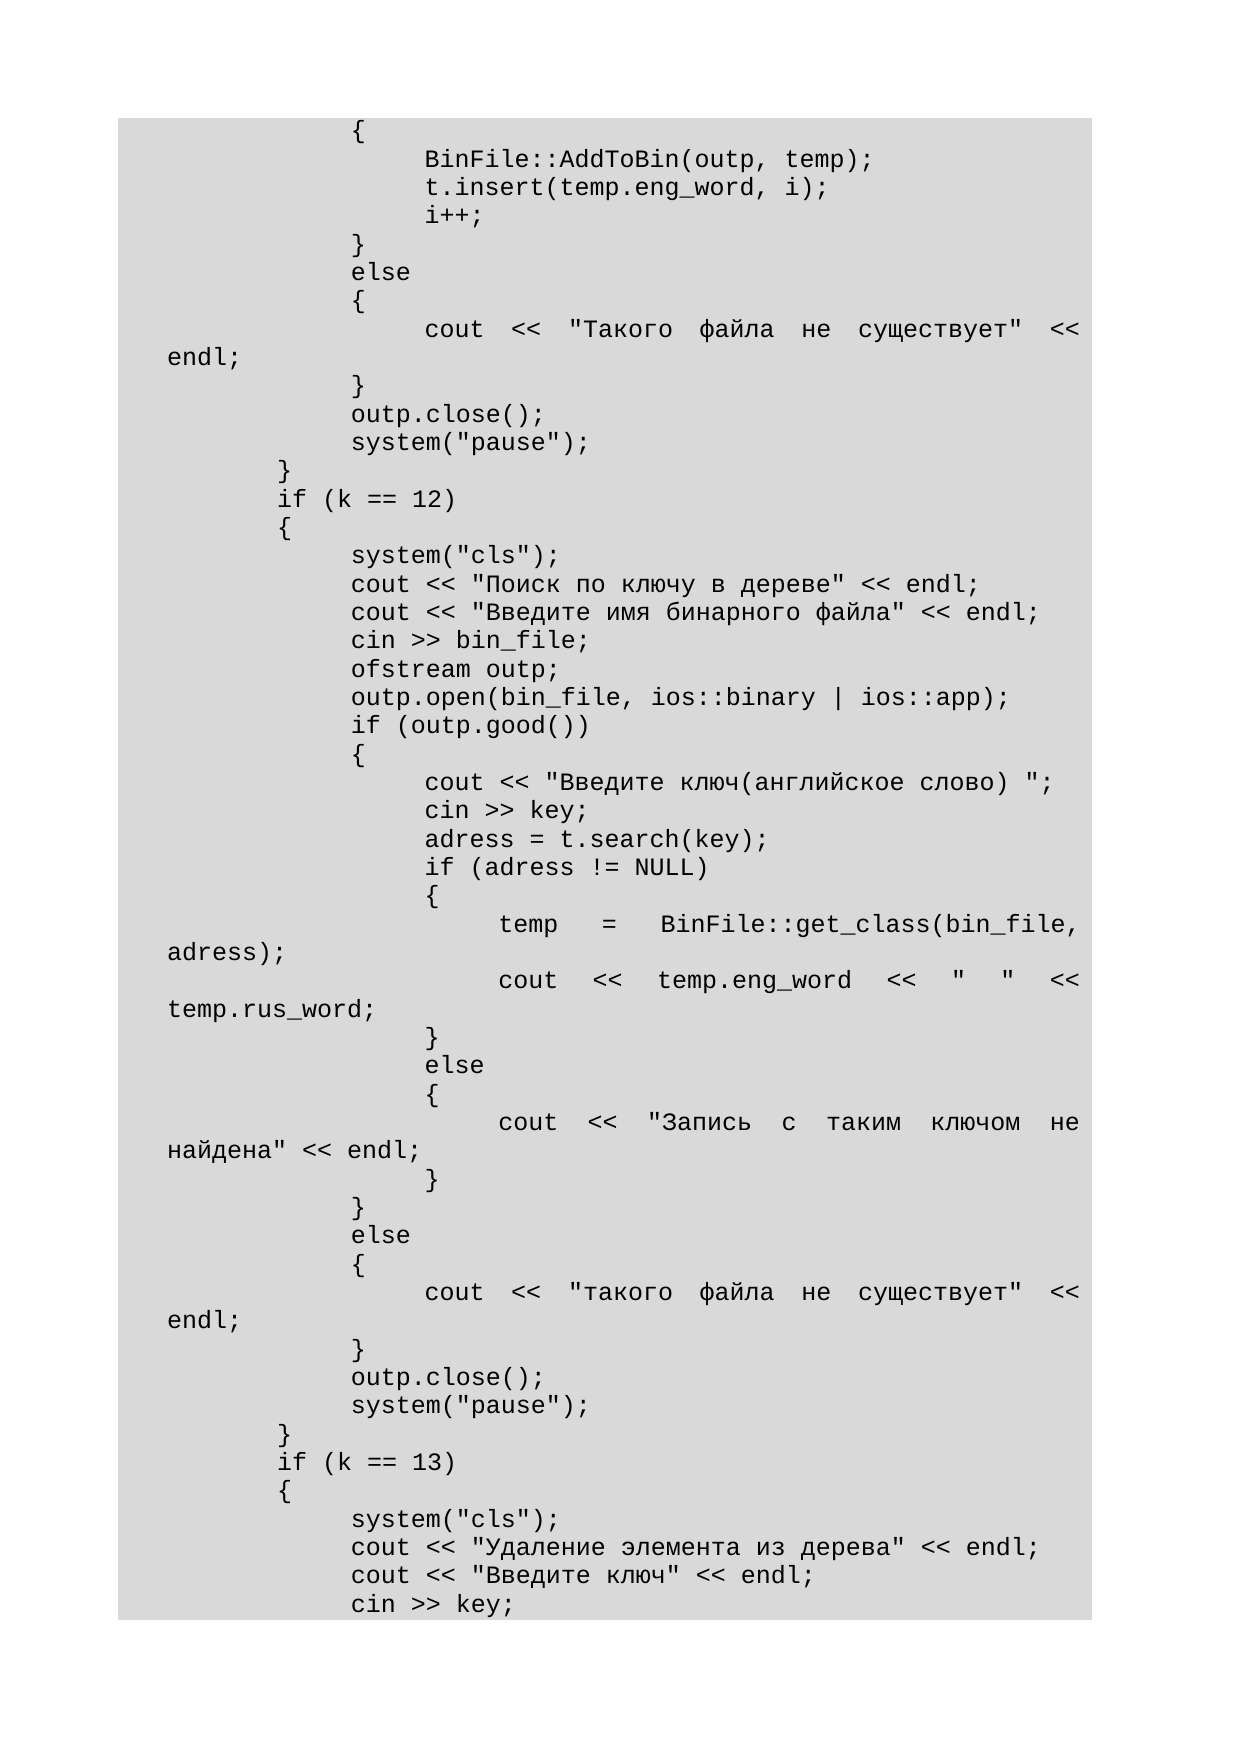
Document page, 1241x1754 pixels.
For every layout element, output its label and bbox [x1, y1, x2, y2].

table_header [118, 118, 1092, 1620]
